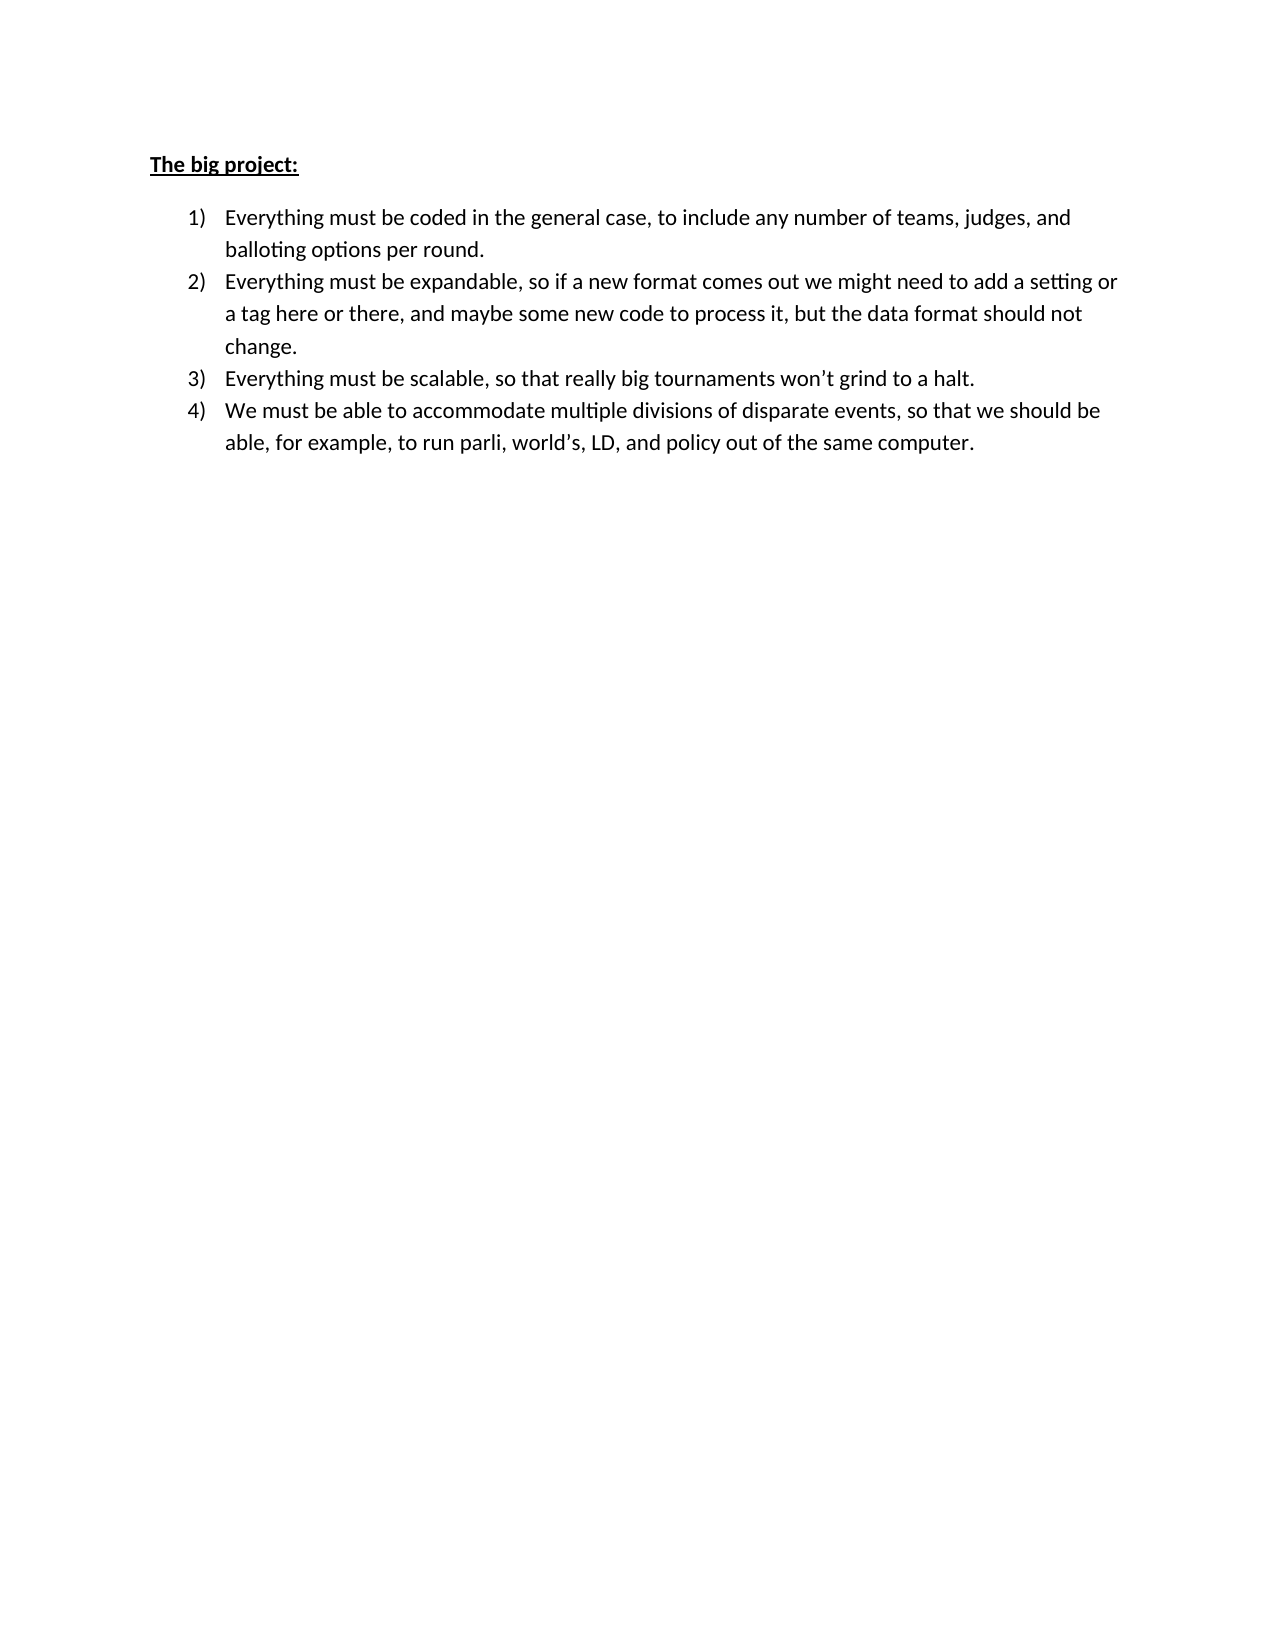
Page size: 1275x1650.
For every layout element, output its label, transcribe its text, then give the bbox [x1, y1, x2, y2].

list Everything must be scalable, so that really big tournaments won’t grind to a halt. [187, 364, 1125, 392]
text The big project: [150, 150, 1125, 178]
list Everything must be expandable, so if a new format comes out we might need to add a setting or a tag here or there, and maybe some new code to process it, but the data format should not change. [187, 267, 1125, 360]
list Everything must be coded in the general case, to include any number of teams, judges, and balloting options per round. [187, 203, 1125, 263]
list We must be able to accommodate multiple divisions of disparate events, so that we should be able, for example, to run parli, world’s, LD, and policy out of the same computer. [187, 396, 1125, 456]
